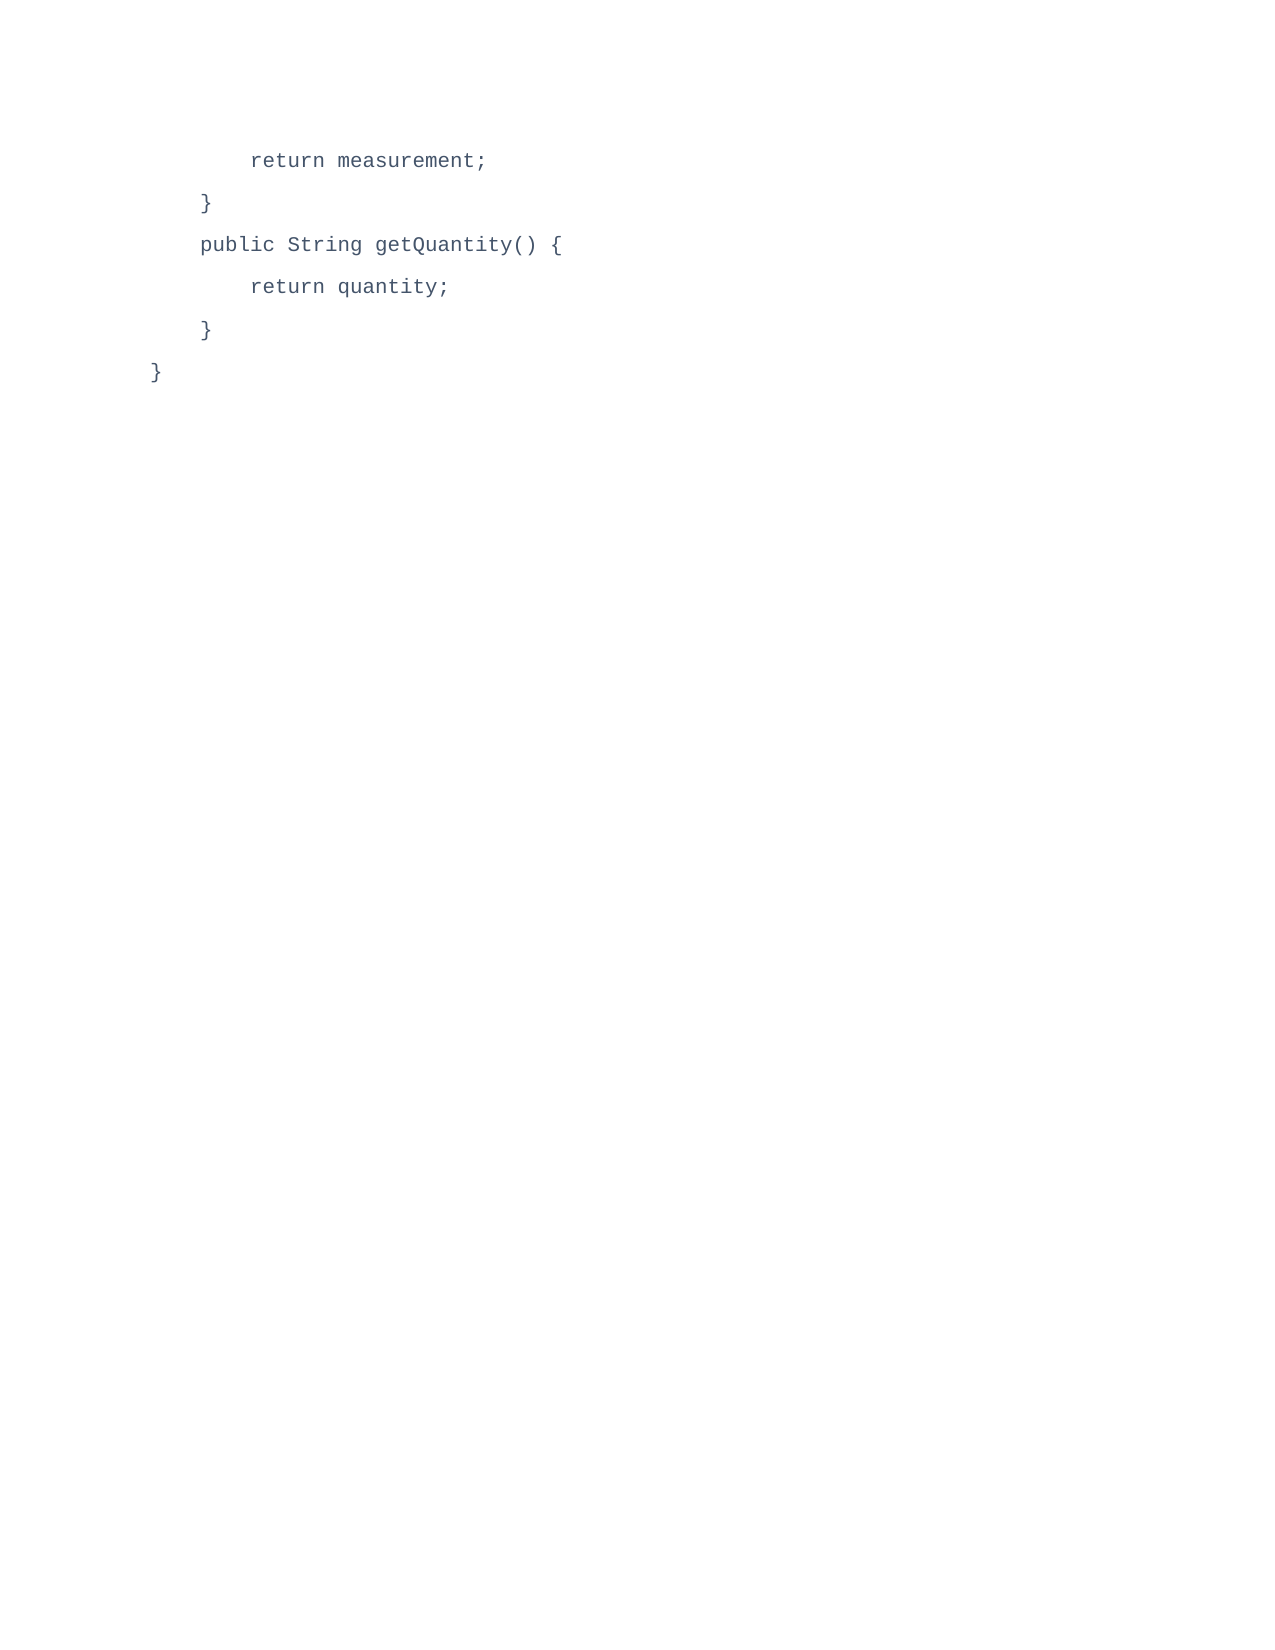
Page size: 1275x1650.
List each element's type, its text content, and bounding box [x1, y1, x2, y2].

text } [150, 361, 1125, 384]
text public String getQuantity() { [150, 234, 1125, 258]
text } [150, 319, 1125, 342]
text } [150, 192, 1125, 216]
text return quantity; [150, 277, 1125, 300]
text return measurement; [150, 150, 1125, 174]
